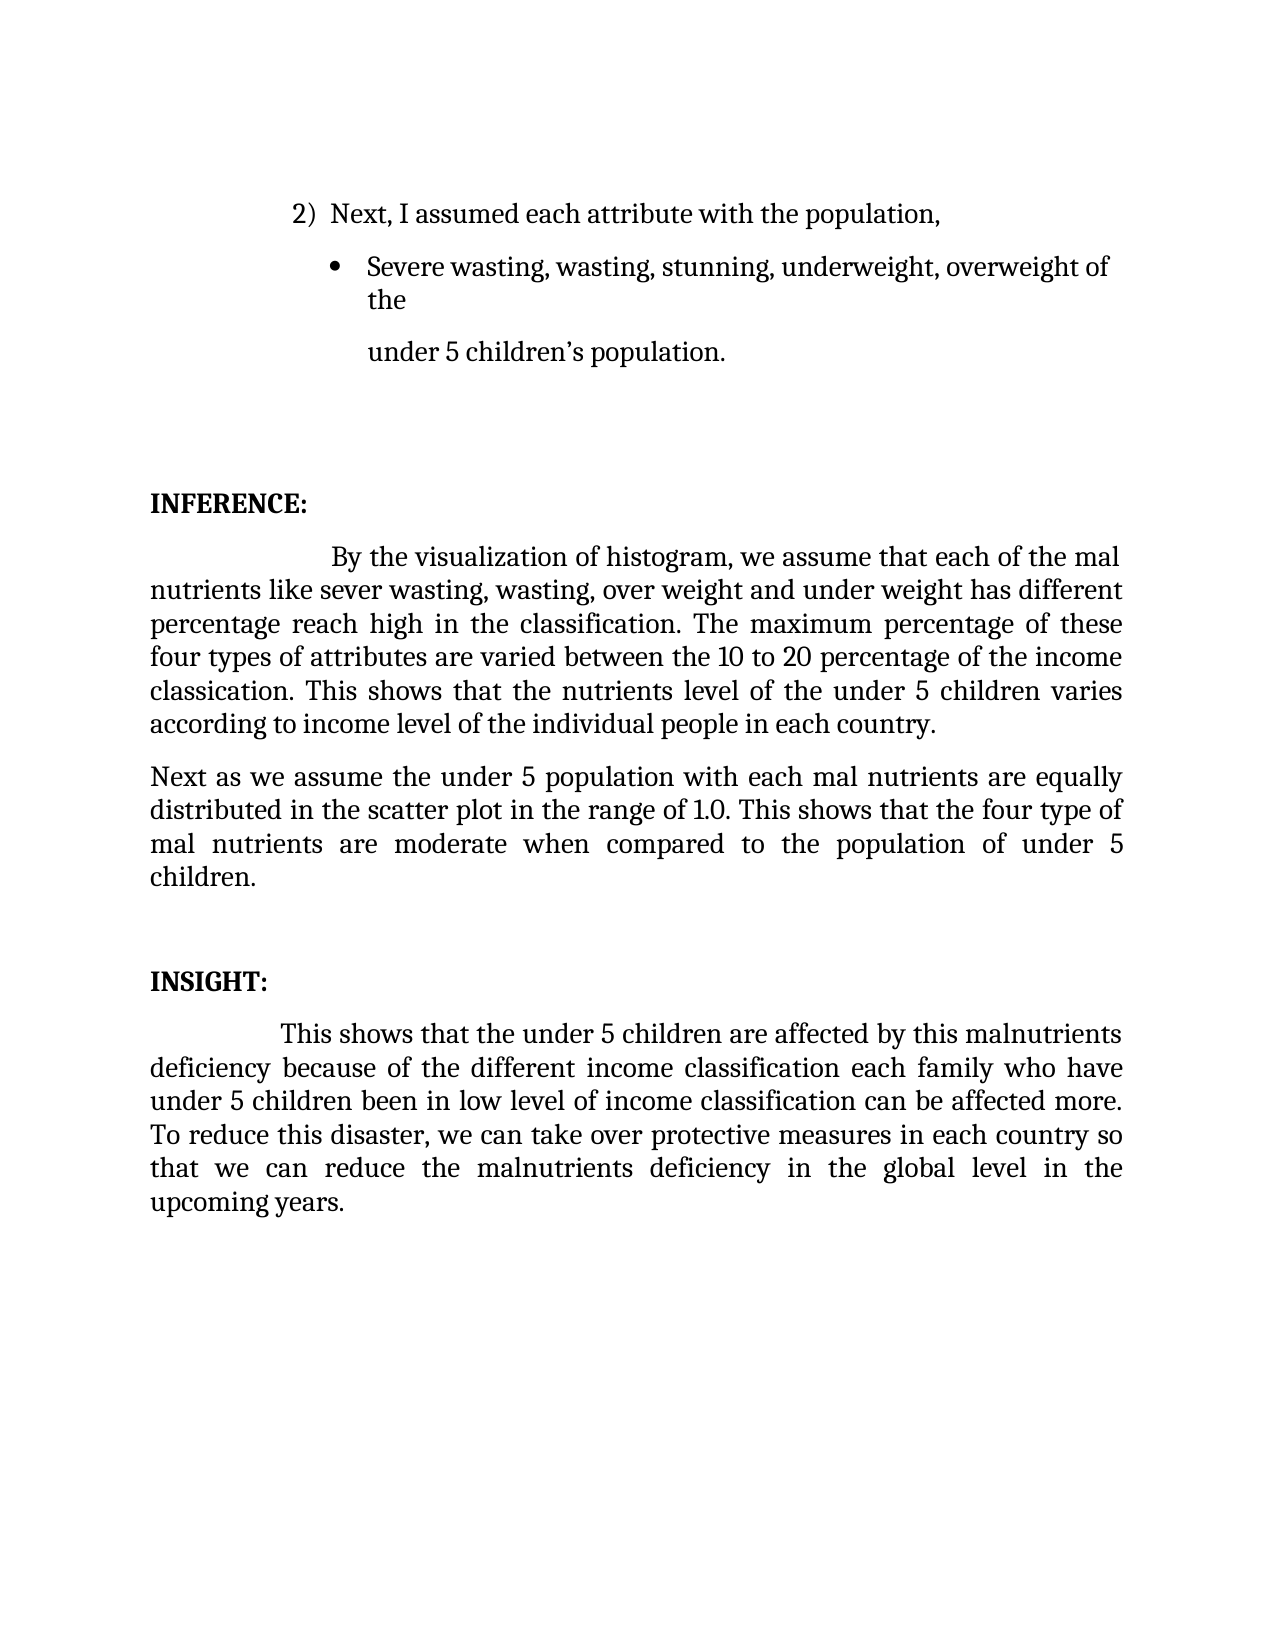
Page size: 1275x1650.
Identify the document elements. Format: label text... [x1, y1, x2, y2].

text By the visualization of histogram, we assume that each of the mal nutrients like sever wasting, wasting, over weight and under weight has different percentage reach high in the classification. The maximum percentage of these four types of attributes are varied between the 10 to 20 percentage of the income classication. This shows that the nutrients level of the under 5 children varies according to income level of the individual people in each country. [150, 540, 1125, 741]
text This shows that the under 5 children are affected by this malnutrients deficiency because of the different income classification each family who have under 5 children been in low level of income classification can be affected more. To reduce this disaster, we can take over protective measures in each country so that we can reduce the malnutrients deficiency in the global level in the upcoming years. [150, 1017, 1125, 1219]
text under 5 children’s population. [367, 336, 1125, 369]
list Next, I assumed each attribute with the population, [292, 197, 1125, 231]
text Next as we assume the under 5 population with each mal nutrients are equally distributed in the scatter plot in the range of 1.0. This shows that the four type of mal nutrients are moderate when compared to the population of under 5 children. [150, 760, 1125, 894]
list Severe wasting, wasting, stunning, underweight, overweight of the [330, 250, 1125, 317]
text INSIGHT: [150, 965, 1125, 999]
text INFERENCE: [150, 488, 1125, 521]
